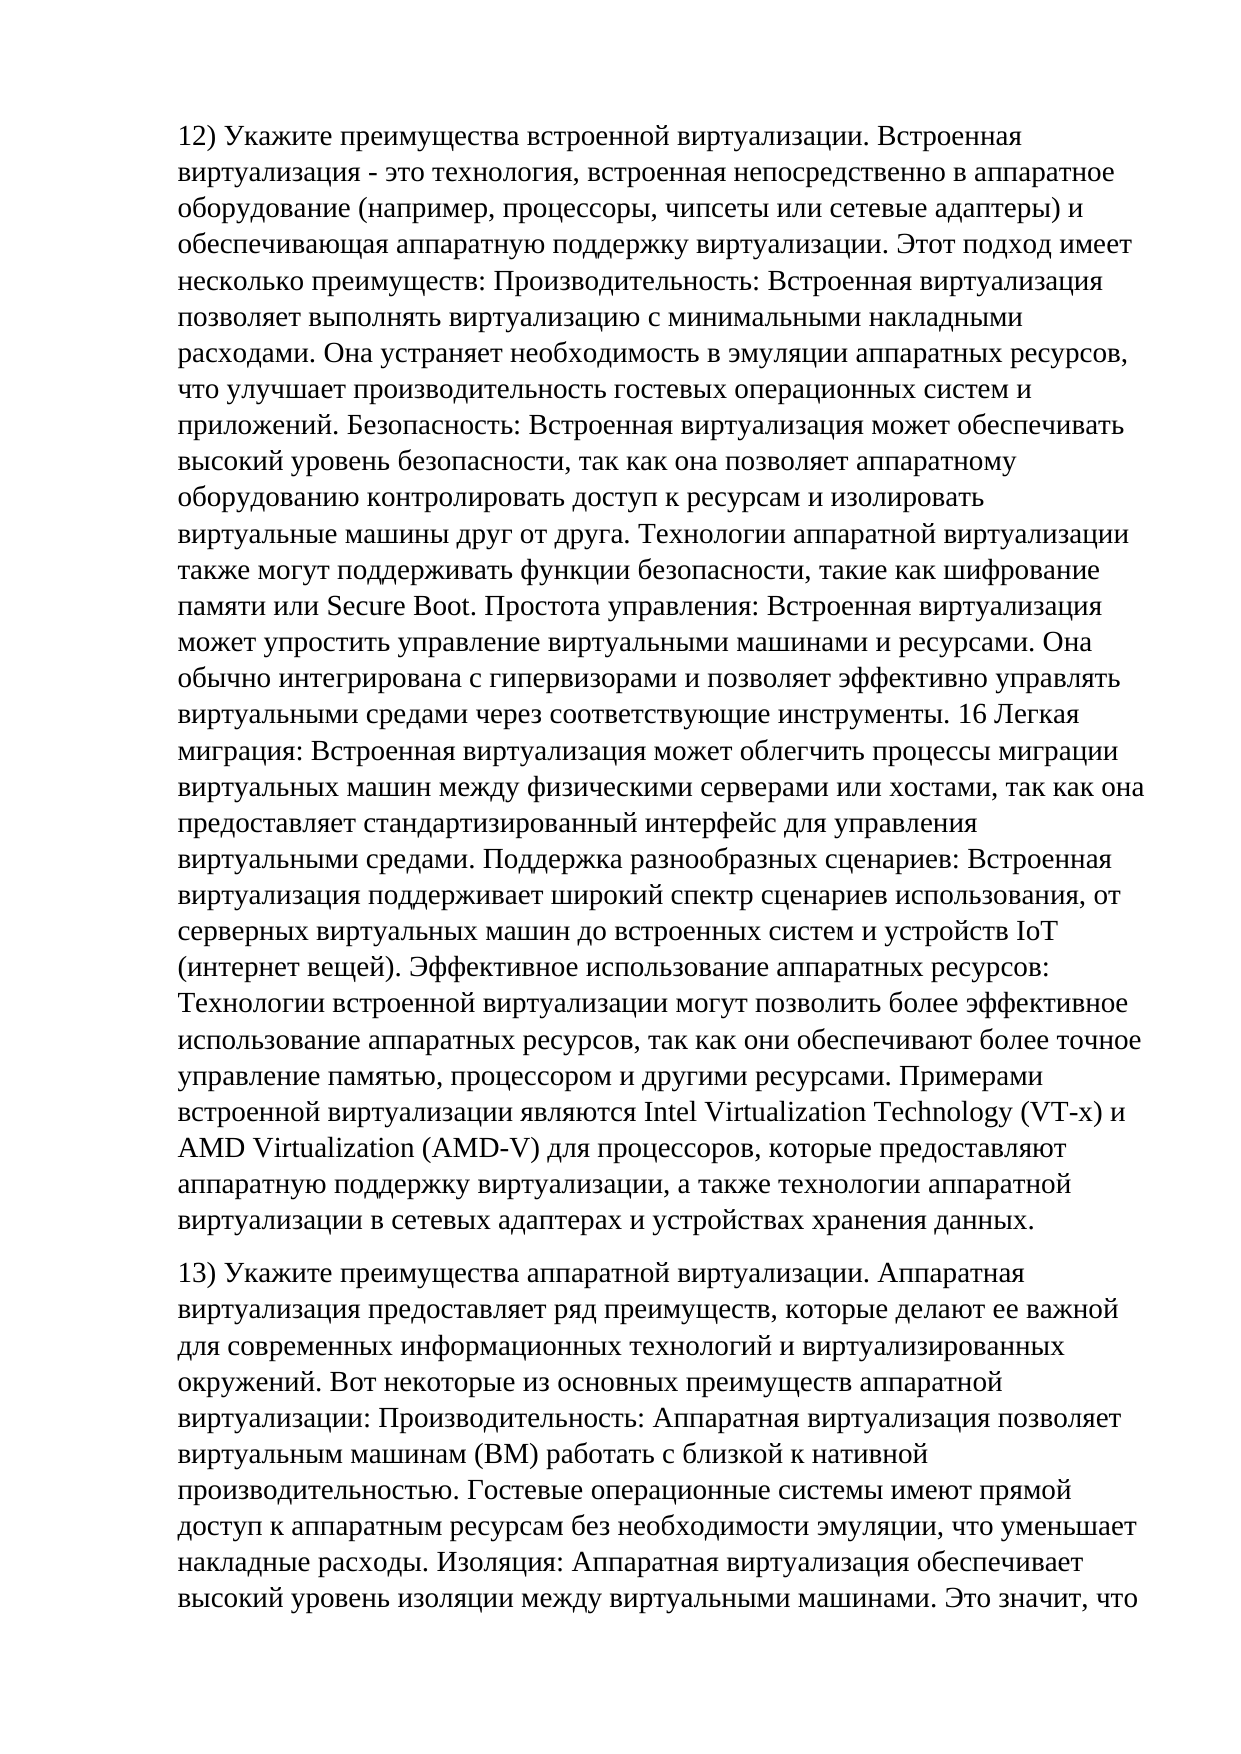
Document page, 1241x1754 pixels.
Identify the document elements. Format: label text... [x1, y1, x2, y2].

text 12) Укажите преимущества встроенной виртуализации. Встроенная виртуализация - это технология, встроенная непосредственно в аппаратное оборудование (например, процессоры, чипсеты или сетевые адаптеры) и обеспечивающая аппаратную поддержку виртуализации. Этот подход имеет несколько преимуществ: Производительность: Встроенная виртуализация позволяет выполнять виртуализацию с минимальными накладными расходами. Она устраняет необходимость в эмуляции аппаратных ресурсов, что улучшает производительность гостевых операционных систем и приложений. Безопасность: Встроенная виртуализация может обеспечивать высокий уровень безопасности, так как она позволяет аппаратному оборудованию контролировать доступ к ресурсам и изолировать виртуальные машины друг от друга. Технологии аппаратной виртуализации также могут поддерживать функции безопасности, такие как шифрование памяти или Secure Boot. Простота управления: Встроенная виртуализация может упростить управление виртуальными машинами и ресурсами. Она обычно интегрирована с гипервизорами и позволяет эффективно управлять виртуальными средами через соответствующие инструменты. 16 Легкая миграция: Встроенная виртуализация может облегчить процессы миграции виртуальных машин между физическими серверами или хостами, так как она предоставляет стандартизированный интерфейс для управления виртуальными средами. Поддержка разнообразных сценариев: Встроенная виртуализация поддерживает широкий спектр сценариев использования, от серверных виртуальных машин до встроенных систем и устройств IoT (интернет вещей). Эффективное использование аппаратных ресурсов: Технологии встроенной виртуализации могут позволить более эффективное использование аппаратных ресурсов, так как они обеспечивают более точное управление памятью, процессором и другими ресурсами. Примерами встроенной виртуализации являются Intel Virtualization Technology (VT-x) и AMD Virtualization (AMD-V) для процессоров, которые предоставляют аппаратную поддержку виртуализации, а также технологии аппаратной виртуализации в сетевых адаптерах и устройствах хранения данных. [177, 118, 1152, 1236]
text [177, 1255, 1152, 1614]
